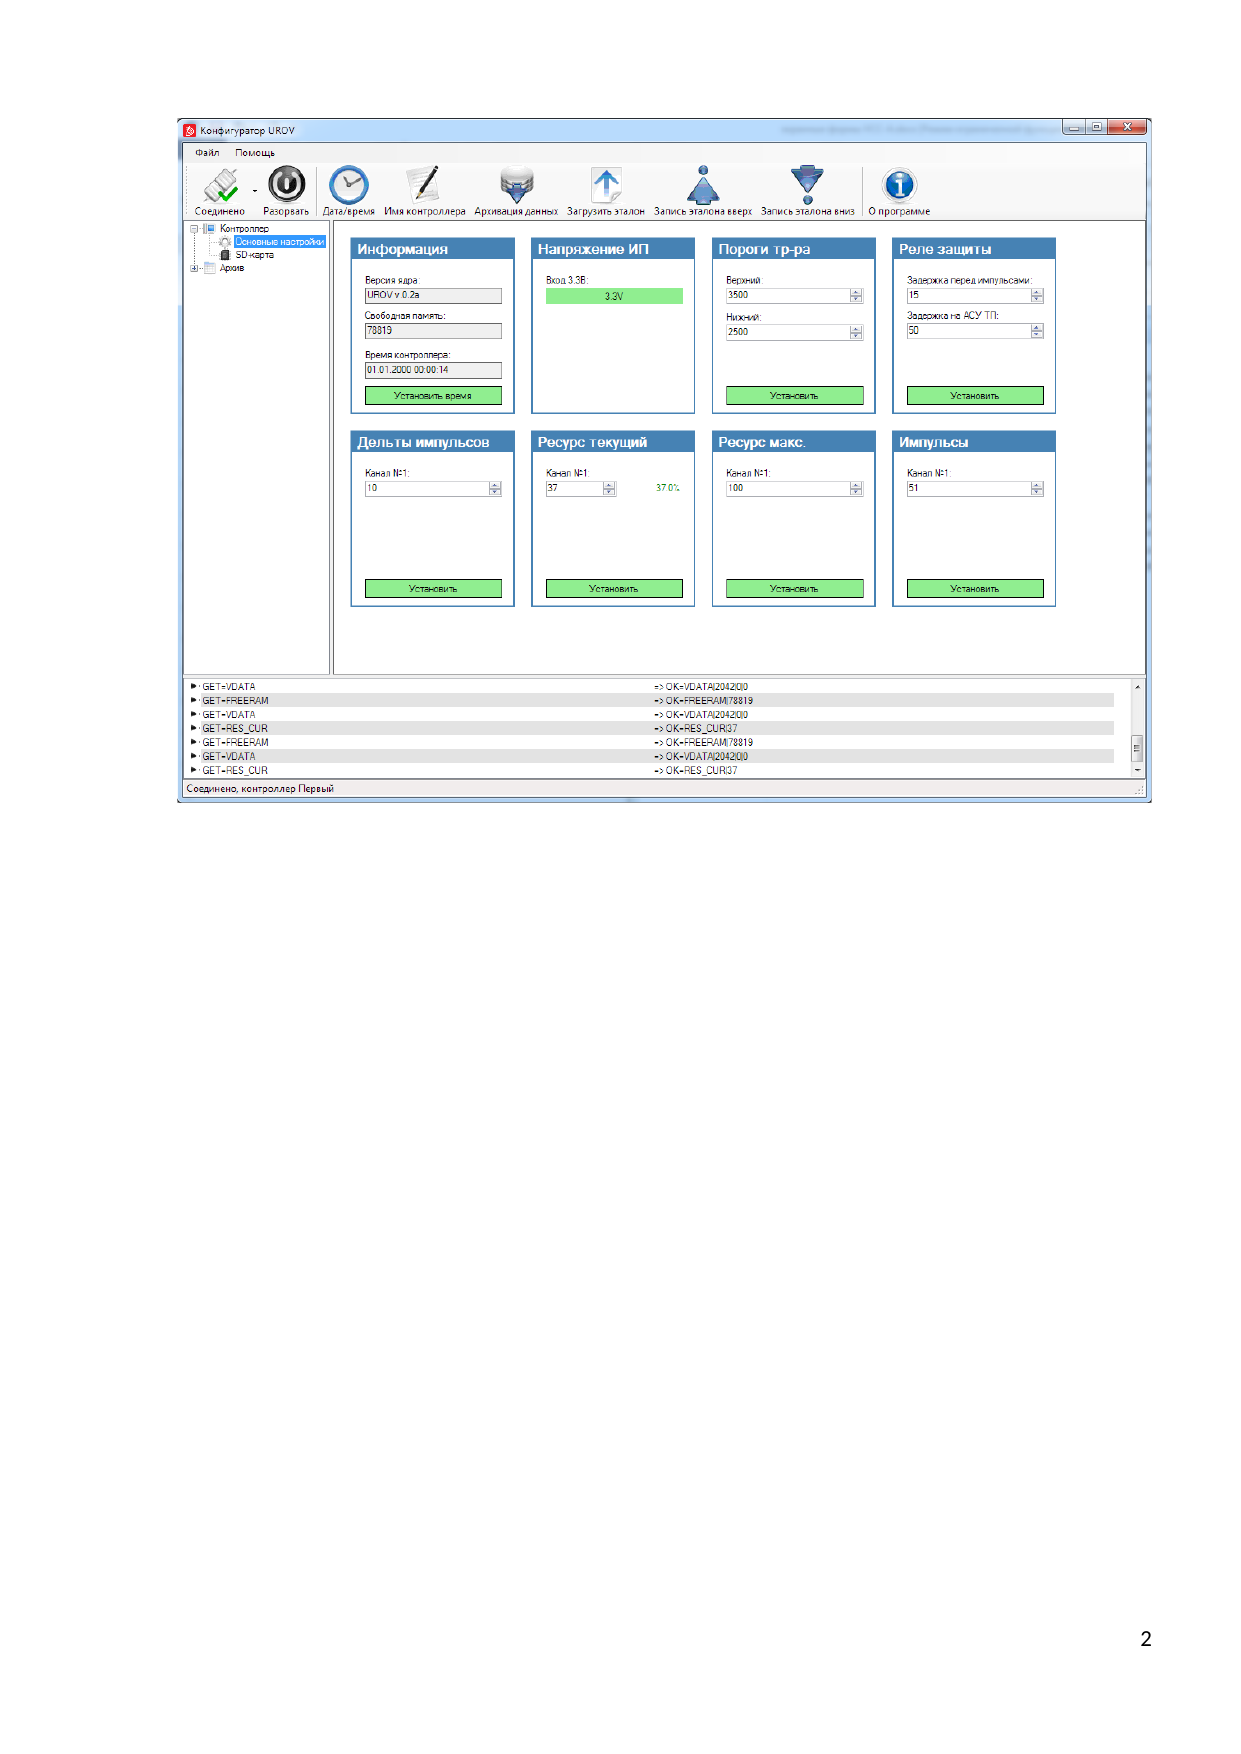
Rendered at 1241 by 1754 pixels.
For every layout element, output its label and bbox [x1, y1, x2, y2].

picture [177, 118, 1152, 803]
